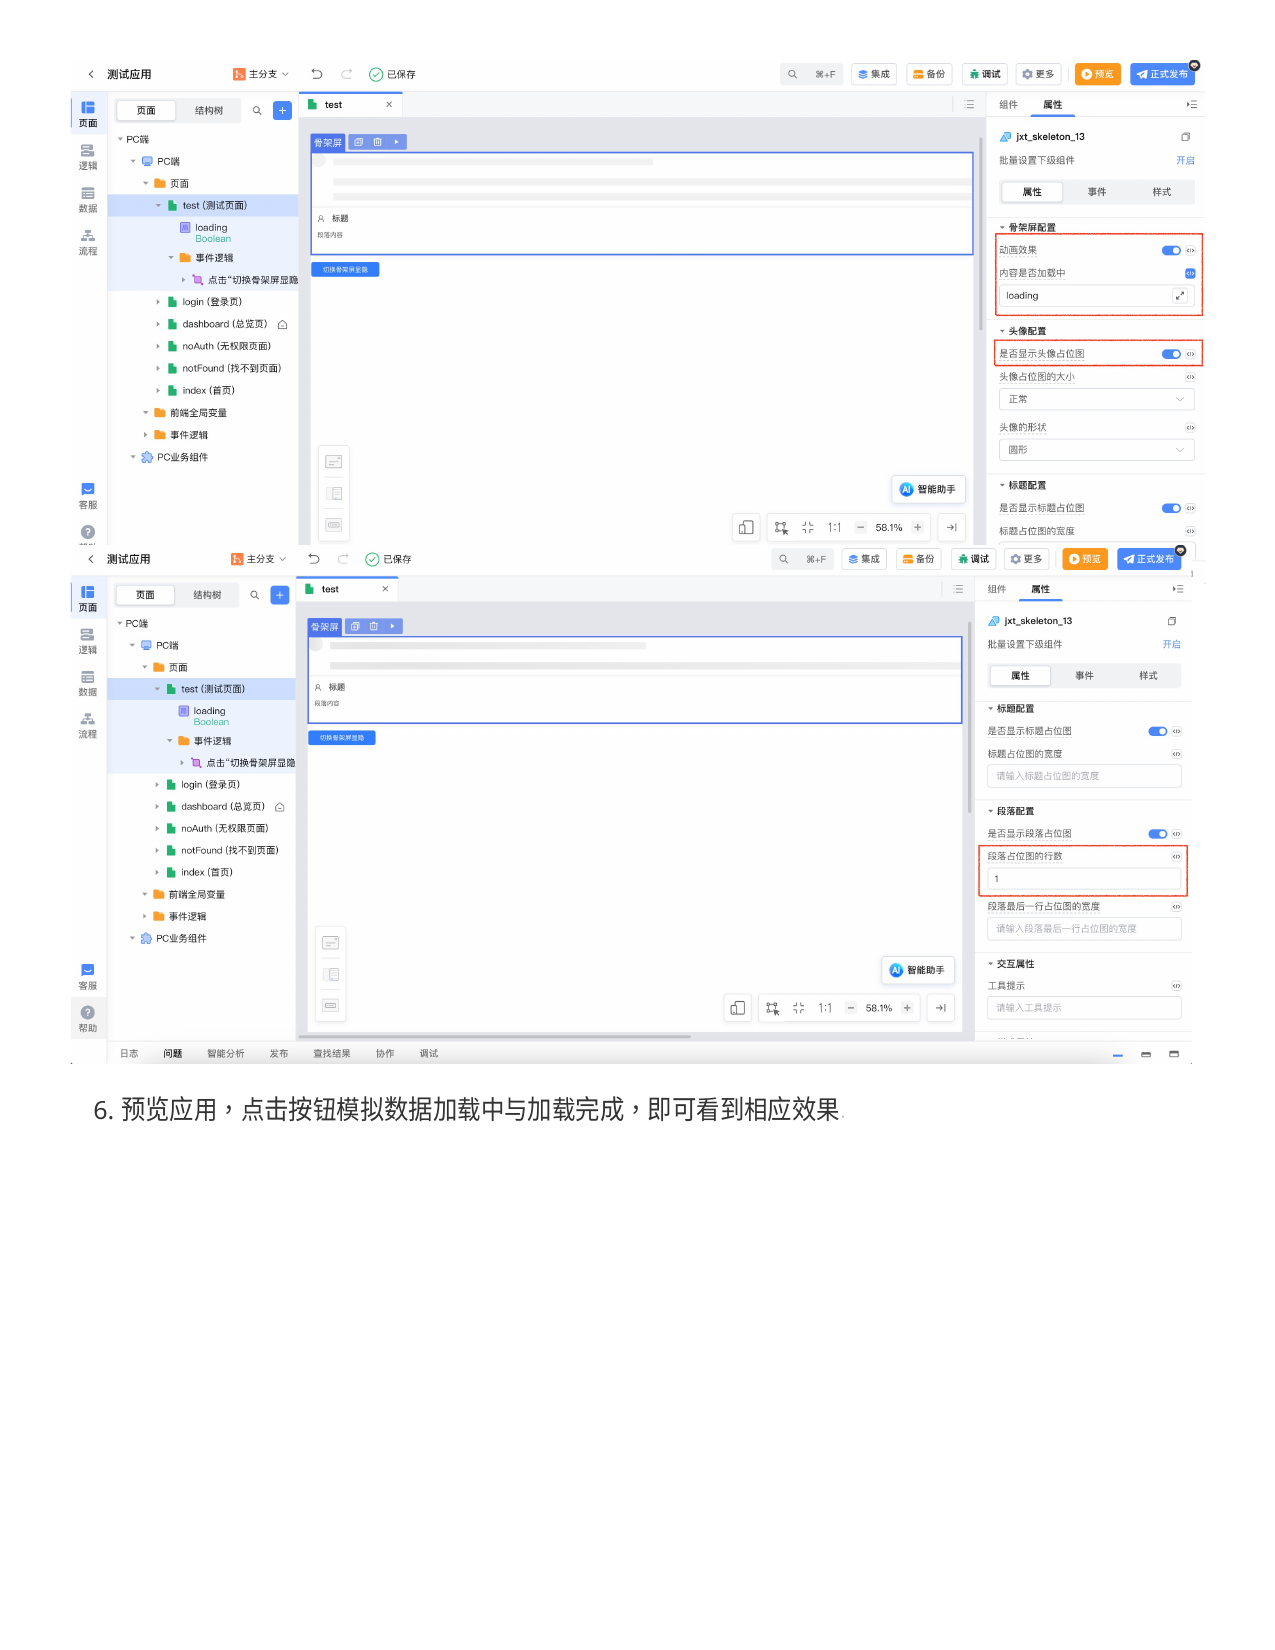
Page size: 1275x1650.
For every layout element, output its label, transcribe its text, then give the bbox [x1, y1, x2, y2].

picture [70, 60, 1206, 1064]
list 预览应⽤，点击按钮模拟数据加载中与加载完成，即可看到相应效果。 [93, 1088, 1217, 1127]
